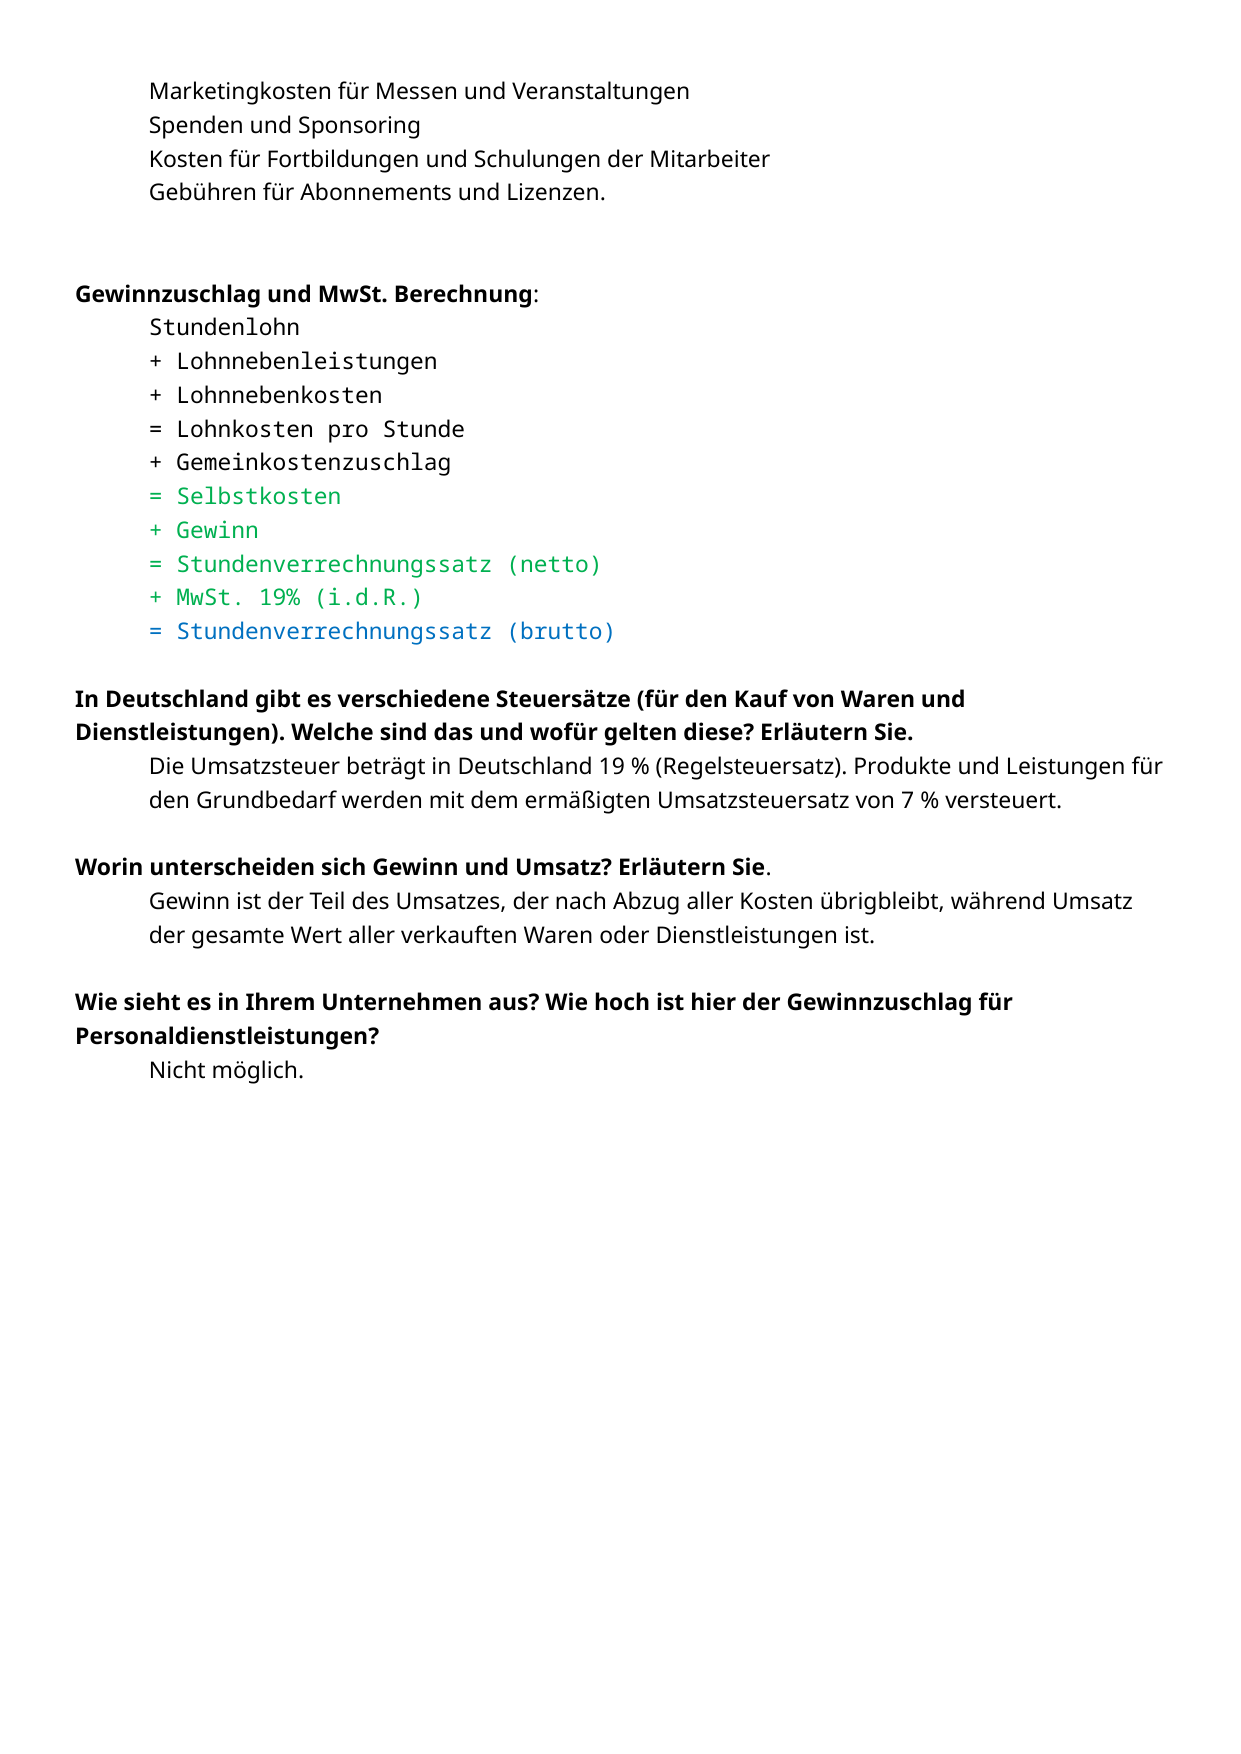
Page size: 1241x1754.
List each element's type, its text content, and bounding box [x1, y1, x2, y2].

text Gewinnzuschlag und MwSt. Berechnung: [75, 277, 1165, 309]
text = Lohnkosten pro Stunde [149, 412, 1165, 444]
text = Stundenverrechnungssatz (brutto) [75, 615, 1165, 646]
text Wie sieht es in Ihrem Unternehmen aus? Wie hoch ist hier der Gewinnzuschlag für Personaldienstleistungen? [75, 986, 1165, 1051]
text Marketingkosten für Messen und Veranstaltungen [75, 75, 1165, 106]
text = Stundenverrechnungssatz (netto) [75, 547, 1165, 579]
text Stundenlohn [149, 311, 1165, 342]
text Worin unterscheiden sich Gewinn und Umsatz? Erläutern Sie. [75, 851, 1165, 882]
text Die Umsatzsteuer beträgt in Deutschland 19 % (Regelsteuersatz). Produkte und Leistungen für den Grundbedarf werden mit dem ermäßigten Umsatzsteuersatz von 7 % versteuert. [149, 750, 1165, 815]
text + Gemeinkostenzuschlag [149, 446, 1165, 477]
text + Lohnnebenleistungen [149, 345, 1165, 376]
text Gebühren für Abonnements und Lizenzen. [75, 176, 1165, 207]
text + Gewinn [75, 514, 1165, 545]
text Nicht möglich. [75, 1054, 1165, 1085]
text Kosten für Fortbildungen und Schulungen der Mitarbeiter [75, 142, 1165, 174]
text = Selbstkosten [75, 480, 1165, 511]
text Gewinn ist der Teil des Umsatzes, der nach Abzug aller Kosten übrigbleibt, während Umsatz der gesamte Wert aller verkauften Waren oder Dienstleistungen ist. [149, 885, 1165, 950]
text + Lohnnebenkosten [149, 379, 1165, 410]
text In Deutschland gibt es verschiedene Steuersätze (für den Kauf von Waren und Dienstleistungen). Welche sind das und wofür gelten diese? Erläutern Sie. [75, 682, 1165, 747]
text + MwSt. 19% (i.d.R.) [75, 581, 1165, 612]
text Spenden und Sponsoring [75, 109, 1165, 140]
